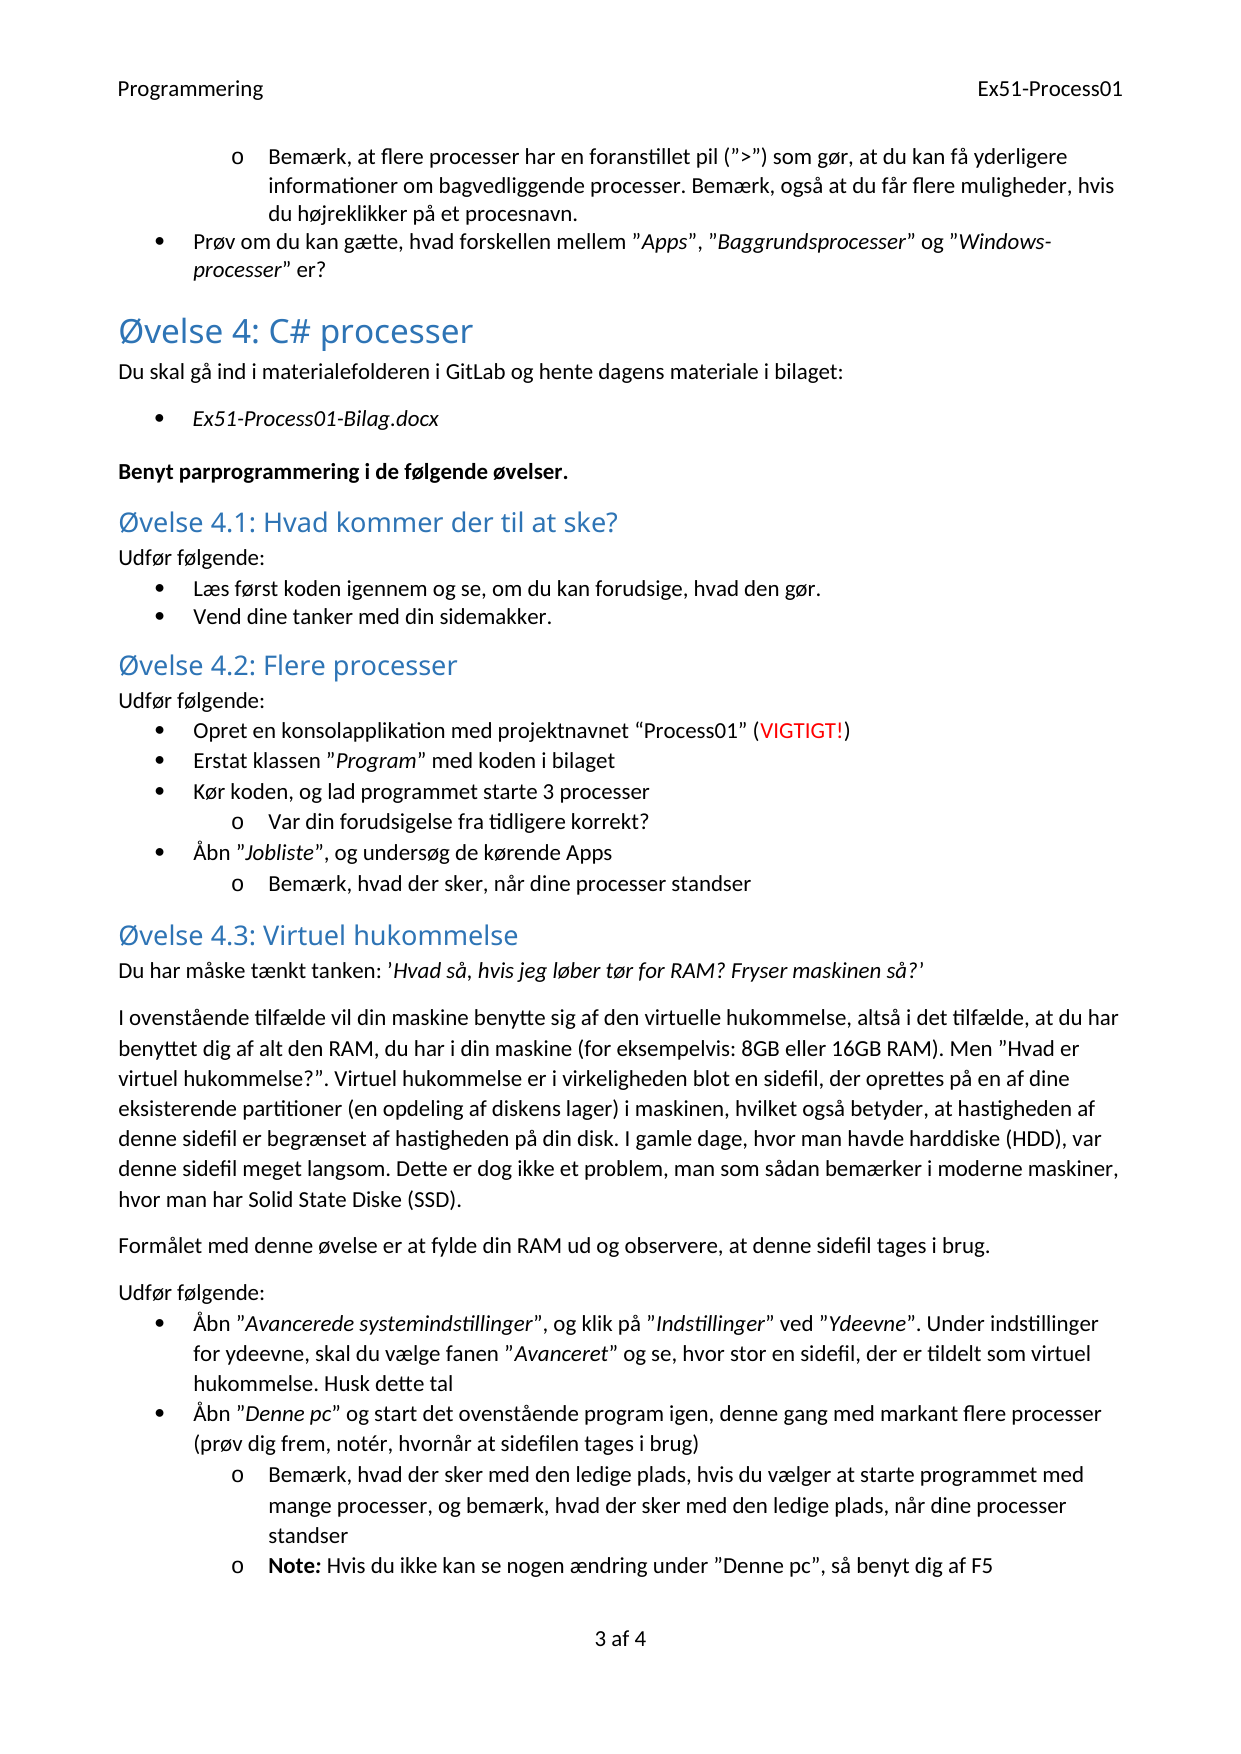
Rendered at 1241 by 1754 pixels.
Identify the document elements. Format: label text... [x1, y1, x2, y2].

list Prøv om du kan gætte, hvad forskellen mellem ”Apps”, ”Baggrundsprocesser” og ”Windows-processer” er? [156, 227, 1122, 283]
text Udfør følgende: [118, 1278, 1122, 1307]
list Opret en konsolapplikation med projektnavnet “Process01” (VIGTIGT!) [156, 716, 1122, 744]
list Vend dine tanker med din sidemakker. [156, 602, 1122, 630]
list Bemærk, hvad der sker, når dine processer standser [231, 869, 1122, 898]
list Bemærk, at flere processer har en foranstillet pil (”>”) som gør, at du kan få yderligere informationer om bagvedliggende processer. Bemærk, også at du får flere muligheder, hvis du højreklikker på et procesnavn. [231, 142, 1122, 227]
list Var din forudsigelse fra tidligere korrekt? [231, 807, 1122, 836]
text Du har måske tænkt tanken: ’Hvad så, hvis jeg løber tør for RAM? Fryser maskinen så?’ [118, 957, 1122, 985]
subtitle Øvelse 4.2: Flere processer [118, 646, 1122, 683]
text Formålet med denne øvelse er at fylde din RAM ud og observere, at denne sidefil tages i brug. [118, 1232, 1122, 1260]
text Udfør følgende: [118, 543, 1122, 572]
text Benyt parprogrammering i de følgende øvelser. [118, 457, 1122, 485]
list Åbn ”Denne pc” og start det ovenstående program igen, denne gang med markant flere processer (prøv dig frem, notér, hvornår at sidefilen tages i brug) [156, 1399, 1122, 1458]
list Åbn ”Jobliste”, og undersøg de kørende Apps [156, 838, 1122, 867]
list Kør koden, og lad programmet starte 3 processer [156, 777, 1122, 805]
list Bemærk, hvad der sker med den ledige plads, hvis du vælger at starte programmet med mange processer, og bemærk, hvad der sker med den ledige plads, når dine processer standser [231, 1460, 1122, 1549]
text Du skal gå ind i materialefolderen i GitLab og hente dagens materiale i bilaget: [118, 357, 1122, 385]
list Note: Hvis du ikke kan se nogen ændring under ”Denne pc”, så benyt dig af F5 [231, 1552, 1122, 1581]
list Åbn ”Avancerede systemindstillinger”, og klik på ”Indstillinger” ved ”Ydeevne”. Under indstillinger for ydeevne, skal du vælge fanen ”Avanceret” og se, hvor stor en sidefil, der er tildelt som virtuel hukommelse. Husk dette tal [156, 1309, 1122, 1397]
list Erstat klassen ”Program” med koden i bilaget [156, 747, 1122, 775]
subtitle Øvelse 4.3: Virtuel hukommelse [118, 917, 1122, 954]
text I ovenstående tilfælde vil din maskine benytte sig af den virtuelle hukommelse, altså i det tilfælde, at du har benyttet dig af alt den RAM, du har i din maskine (for eksempelvis: 8GB eller 16GB RAM). Men ”Hvad er virtuel hukommelse?”. Virtuel hukommelse er i virkeligheden blot en sidefil, der oprettes på en af dine eksisterende partitioner (en opdeling af diskens lager) i maskinen, hvilket også betyder, at hastigheden af denne sidefil er begrænset af hastigheden på din disk. I gamle dage, hvor man havde harddiske (HDD), var denne sidefil meget langsom. Dette er dog ikke et problem, man som sådan bemærker i moderne maskiner, hvor man har Solid State Diske (SSD). [118, 1003, 1122, 1213]
subtitle Øvelse 4.1: Hvad kommer der til at ske? [118, 504, 1122, 541]
text Udfør følgende: [118, 686, 1122, 714]
subtitle Øvelse 4: C# processer [118, 308, 1122, 353]
list Ex51-Process01-Bilag.docx [155, 404, 1122, 432]
list Læs først koden igennem og se, om du kan forudsige, hvad den gør. [156, 574, 1122, 602]
